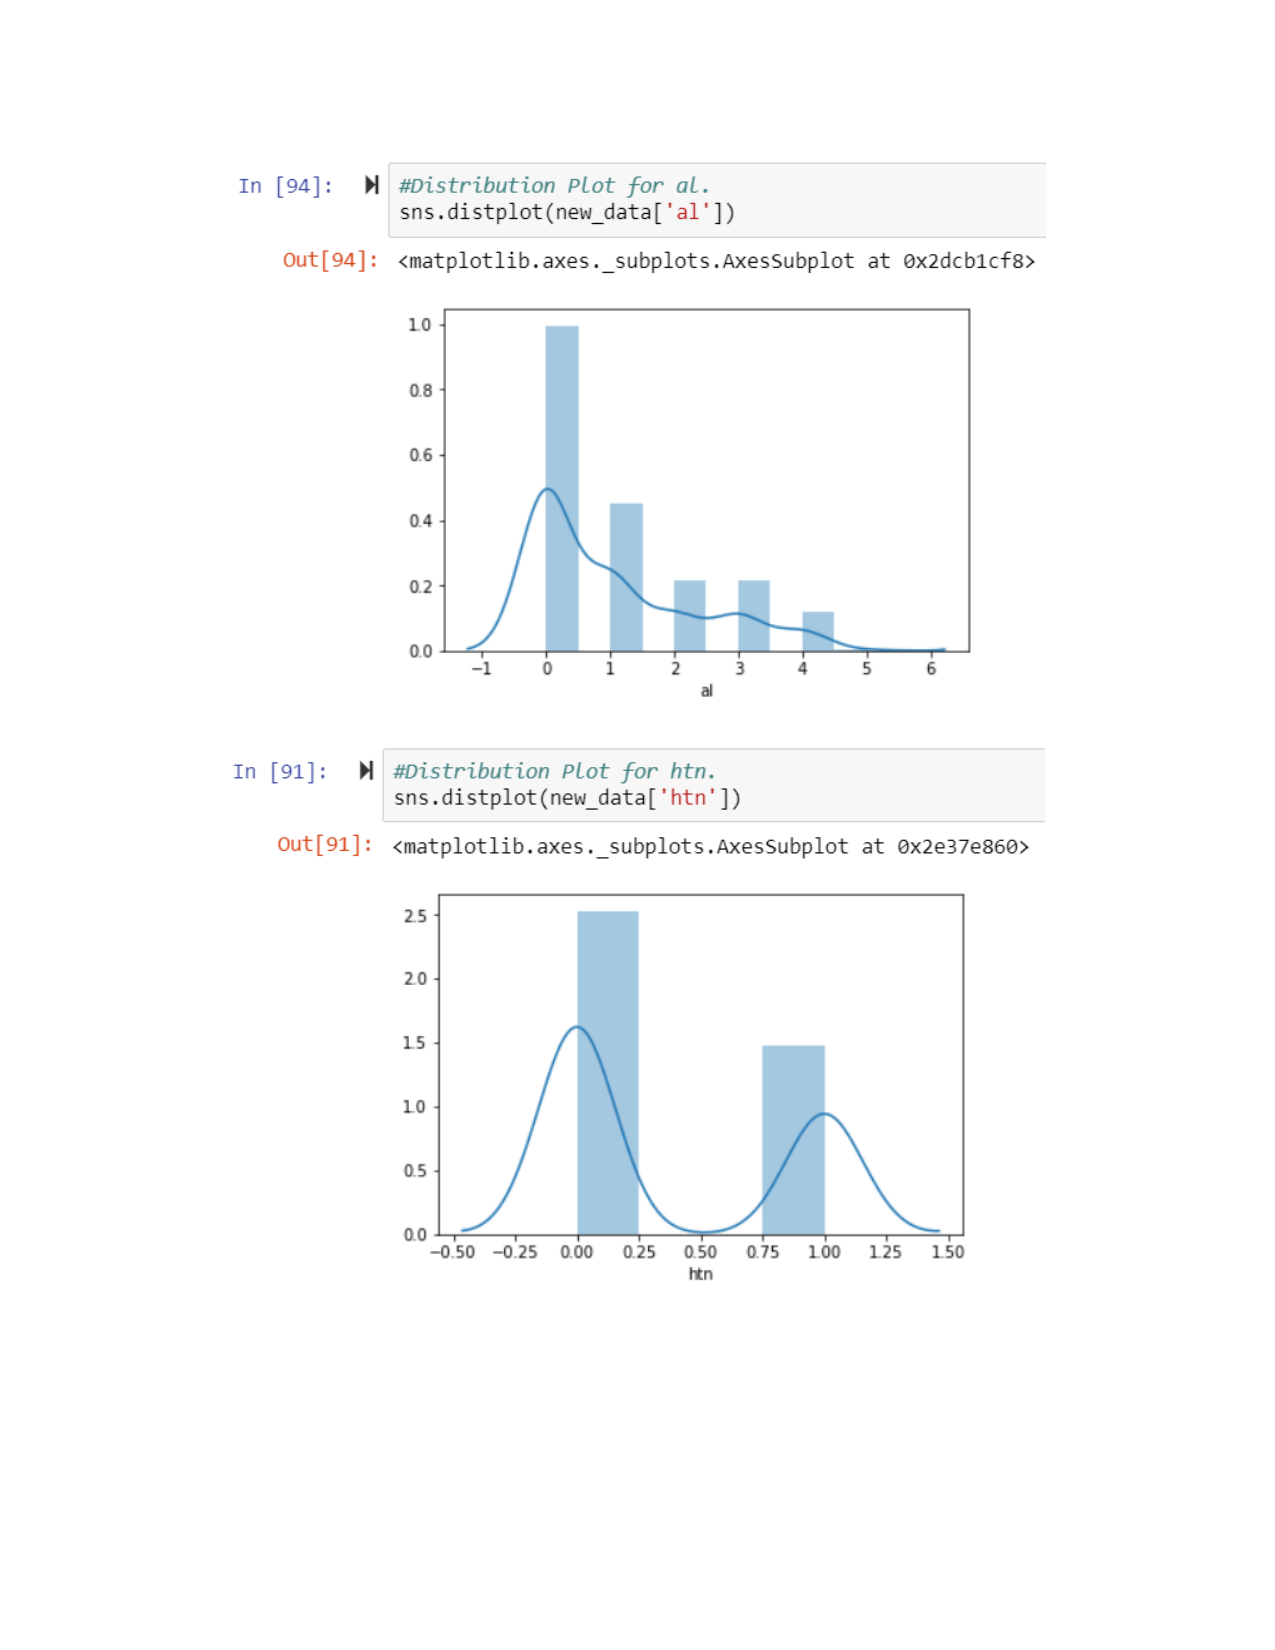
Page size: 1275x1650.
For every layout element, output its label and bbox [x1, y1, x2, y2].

picture [230, 736, 1045, 1314]
picture [228, 150, 1047, 712]
